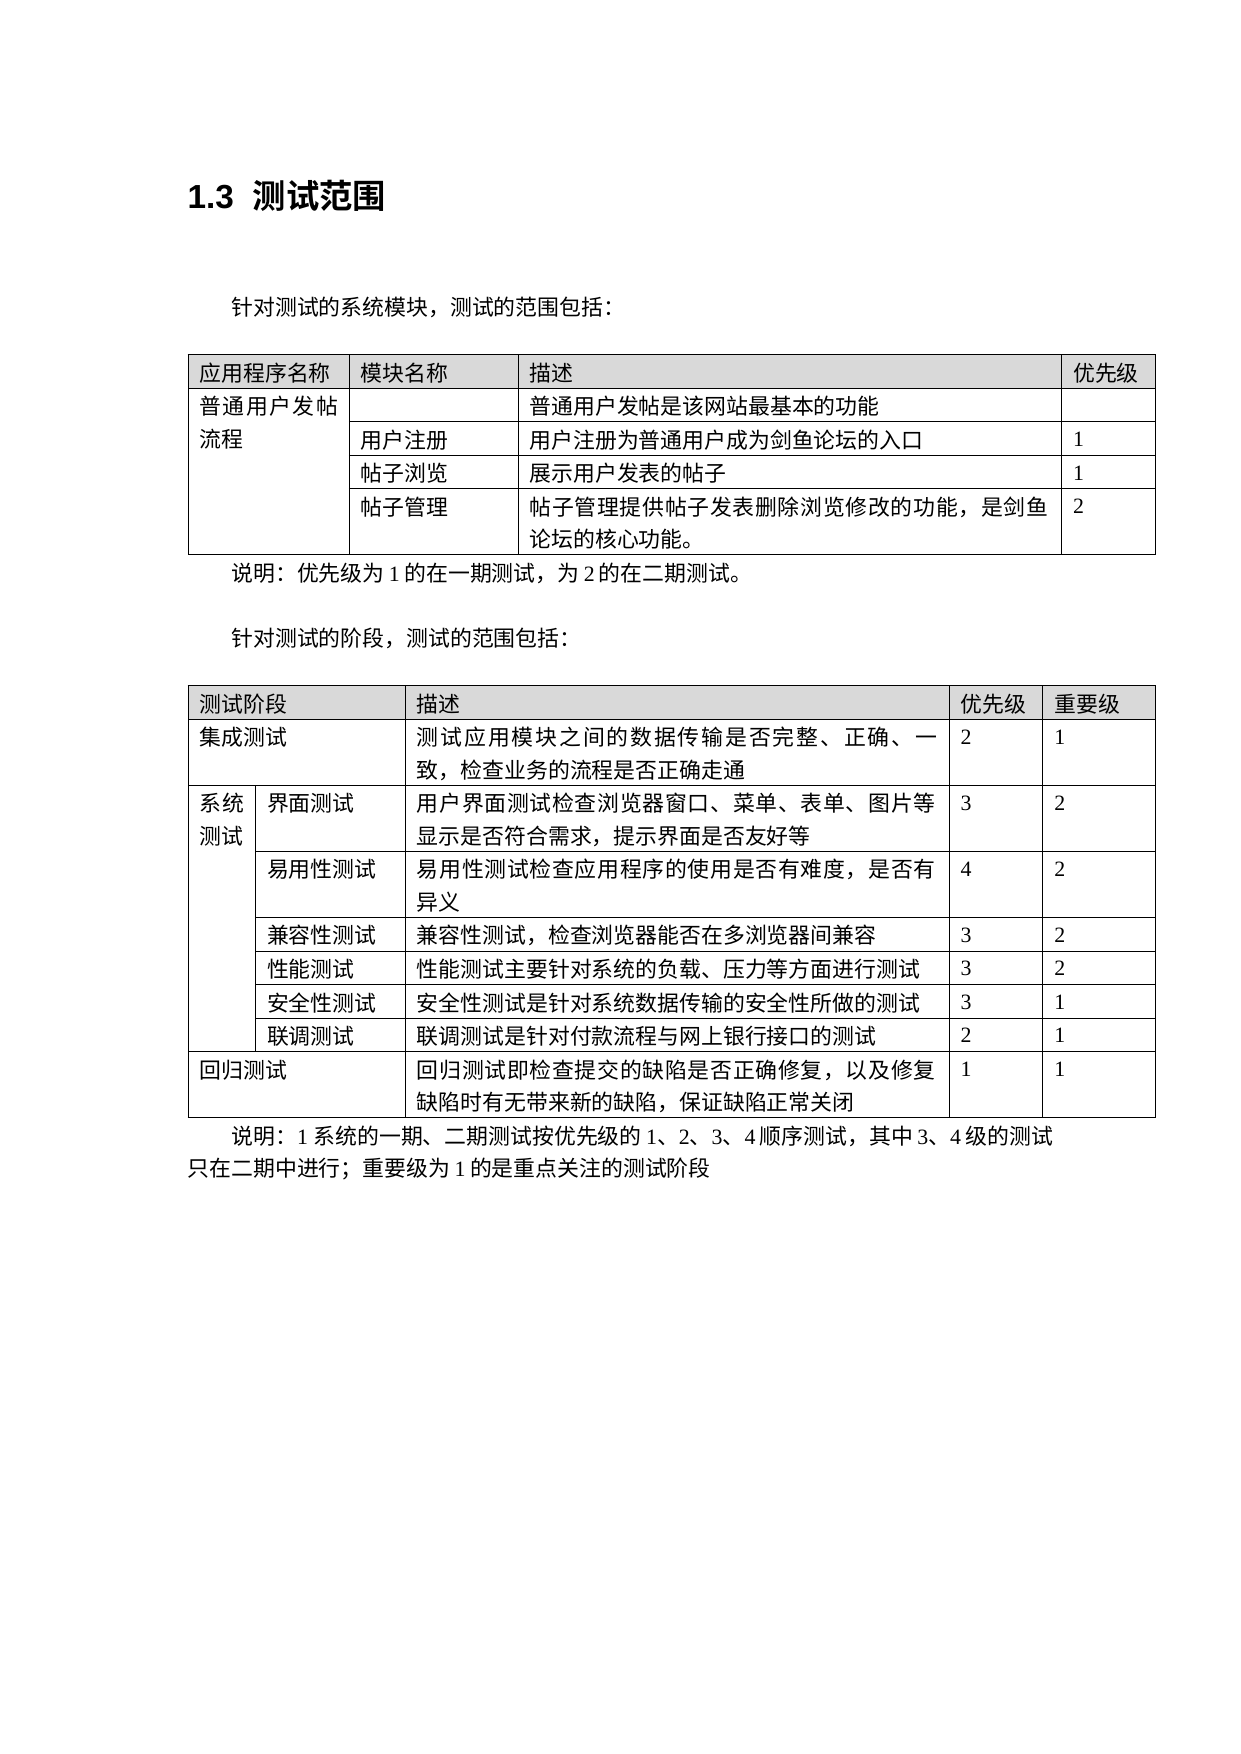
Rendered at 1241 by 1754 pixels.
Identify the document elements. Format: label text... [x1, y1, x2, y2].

table_cell 系统测试 [189, 786, 255, 1051]
table_header 应用程序名称 [189, 355, 349, 388]
table_cell 3 [950, 952, 1042, 984]
table_cell 3 [950, 918, 1042, 951]
table_cell 2 [1062, 489, 1155, 554]
table_cell 用户注册为普通用户成为剑鱼论坛的入口 [519, 422, 1061, 455]
table_cell 回归测试即检查提交的缺陷是否正确修复，以及修复缺陷时有无带来新的缺陷，保证缺陷正常关闭 [406, 1052, 949, 1117]
table_cell [1062, 389, 1155, 421]
table_cell 普通用户发帖是该网站最基本的功能 [519, 389, 1061, 421]
table_cell [350, 389, 518, 421]
table_cell 1 [1043, 720, 1155, 785]
table_cell 性能测试主要针对系统的负载、压力等方面进行测试 [406, 952, 949, 984]
table_header 描述 [519, 355, 1061, 388]
table_cell 安全性测试 [256, 985, 405, 1018]
table_header 优先级 [950, 686, 1042, 719]
table_cell 帖子浏览 [350, 456, 518, 488]
table_cell 2 [950, 720, 1042, 785]
table_cell 回归测试 [189, 1052, 405, 1117]
table_cell 易用性测试 [256, 852, 405, 917]
table_cell 1 [1043, 1052, 1155, 1117]
text 针对测试的阶段，测试的范围包括： [187, 620, 1053, 653]
text 说明：优先级为1的在一期测试，为2的在二期测试。 [187, 555, 1053, 588]
table_cell 1 [950, 1052, 1042, 1117]
table_header 模块名称 [350, 355, 518, 388]
table_cell 普通用户发帖流程 [189, 389, 349, 554]
table_cell 展示用户发表的帖子 [519, 456, 1061, 488]
table_header 优先级 [1062, 355, 1155, 388]
table_cell 3 [950, 786, 1042, 851]
table_cell 1 [1043, 985, 1155, 1018]
table_cell 联调测试是针对付款流程与网上银行接口的测试 [406, 1019, 949, 1051]
table_cell 2 [1043, 786, 1155, 851]
text 说明：1 系统的一期、二期测试按优先级的1、2、3、4顺序测试，其中3、4级的测试只在二期中进行；重要级为1的是重点关注的测试阶段 [187, 1118, 1053, 1183]
table_cell 用户界面测试检查浏览器窗口、菜单、表单、图片等显示是否符合需求，提示界面是否友好等 [406, 786, 949, 851]
table_cell 2 [1043, 918, 1155, 951]
table_header 重要级 [1043, 686, 1155, 719]
table_cell 1 [1043, 1019, 1155, 1051]
table_cell 2 [1043, 952, 1155, 984]
table_cell 界面测试 [256, 786, 405, 851]
table_cell 安全性测试是针对系统数据传输的安全性所做的测试 [406, 985, 949, 1018]
table_cell 3 [950, 985, 1042, 1018]
table_cell 帖子管理提供帖子发表删除浏览修改的功能，是剑鱼论坛的核心功能。 [519, 489, 1061, 554]
subtitle 1.3 测试范围 [187, 162, 1053, 227]
table_cell 2 [950, 1019, 1042, 1051]
table_cell 性能测试 [256, 952, 405, 984]
table_cell 易用性测试检查应用程序的使用是否有难度，是否有异义 [406, 852, 949, 917]
table_header 测试阶段 [189, 686, 405, 719]
table_cell 兼容性测试，检查浏览器能否在多浏览器间兼容 [406, 918, 949, 951]
table_cell 4 [950, 852, 1042, 917]
table_cell 测试应用模块之间的数据传输是否完整、正确、一致，检查业务的流程是否正确走通 [406, 720, 949, 785]
table_cell 2 [1043, 852, 1155, 917]
table_cell 帖子管理 [350, 489, 518, 554]
table_header 描述 [406, 686, 949, 719]
table_cell 用户注册 [350, 422, 518, 455]
table_cell 兼容性测试 [256, 918, 405, 951]
table_cell 联调测试 [256, 1019, 405, 1051]
text 针对测试的系统模块，测试的范围包括： [187, 289, 1053, 322]
table_cell 集成测试 [189, 720, 405, 785]
table_cell 1 [1062, 456, 1155, 488]
table_cell 1 [1062, 422, 1155, 455]
